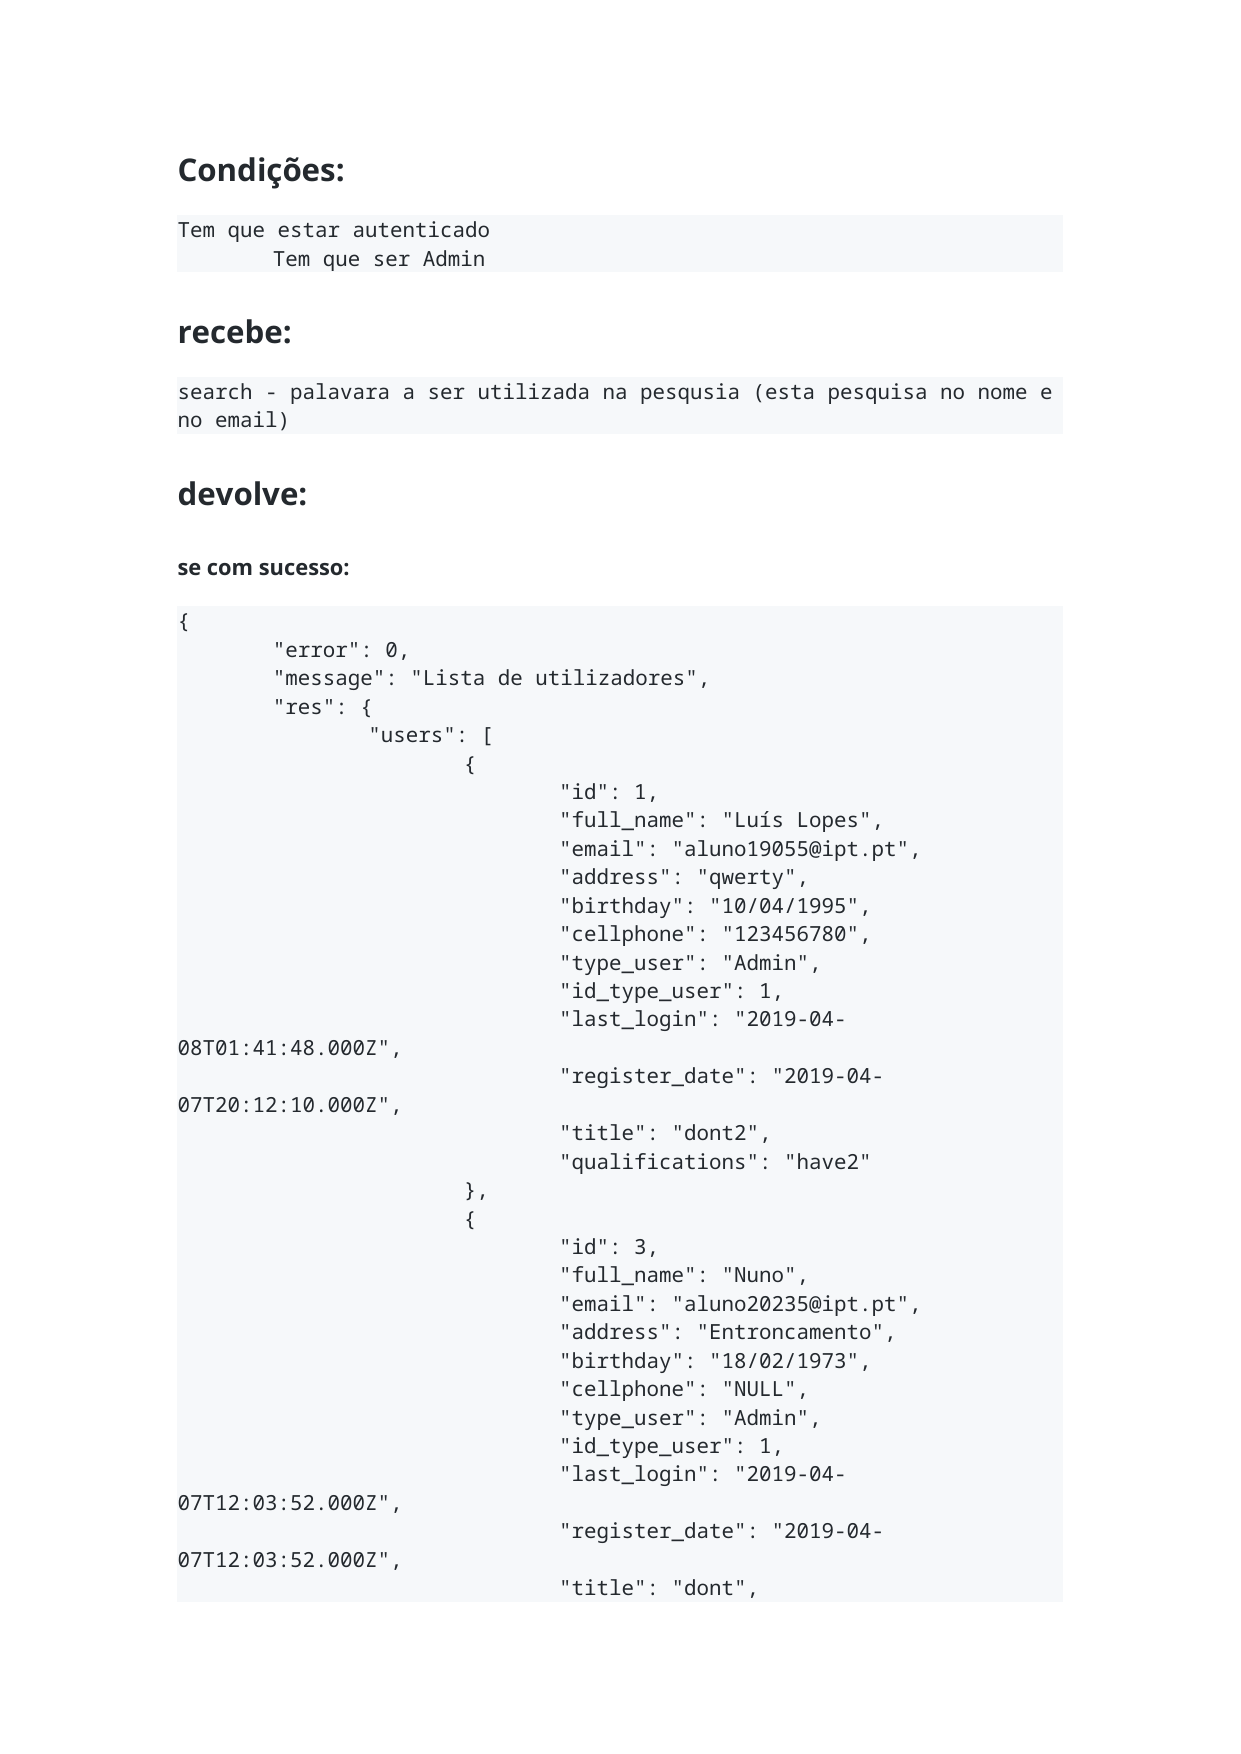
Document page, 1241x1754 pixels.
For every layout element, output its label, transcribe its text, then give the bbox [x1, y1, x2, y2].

text "address": "Entroncamento", [177, 1317, 1063, 1346]
text "register_date": "2019-04-07T12:03:52.000Z", [177, 1516, 1063, 1573]
text "last_login": "2019-04-08T01:41:48.000Z", [177, 1004, 1063, 1061]
text recebe: [177, 309, 1063, 352]
text "email": "aluno19055@ipt.pt", [177, 834, 1063, 862]
text "last_login": "2019-04-07T12:03:52.000Z", [177, 1459, 1063, 1516]
text { [177, 1204, 1063, 1232]
text "cellphone": "123456780", [177, 919, 1063, 948]
text Tem que ser Admin [177, 244, 1063, 272]
text "register_date": "2019-04-07T20:12:10.000Z", [177, 1061, 1063, 1118]
text Tem que estar autenticado [177, 215, 1063, 244]
text "id": 1, [177, 777, 1063, 806]
text "users": [ [177, 720, 1063, 749]
text "id_type_user": 1, [177, 976, 1063, 1004]
text }, [177, 1175, 1063, 1204]
text { [177, 606, 1063, 635]
text "full_name": "Luís Lopes", [177, 806, 1063, 834]
text "birthday": "18/02/1973", [177, 1346, 1063, 1374]
text "message": "Lista de utilizadores", [177, 663, 1063, 692]
text Condições: [177, 148, 1063, 190]
text "qualifications": "have2" [177, 1147, 1063, 1175]
text se com sucesso: [177, 552, 1063, 581]
text "cellphone": "NULL", [177, 1374, 1063, 1403]
text "id_type_user": 1, [177, 1431, 1063, 1459]
text "full_name": "Nuno", [177, 1261, 1063, 1289]
text "error": 0, [177, 635, 1063, 663]
text "birthday": "10/04/1995", [177, 891, 1063, 919]
text "email": "aluno20235@ipt.pt", [177, 1289, 1063, 1317]
text "title": "dont", [177, 1573, 1063, 1602]
text devolve: [177, 472, 1063, 514]
text "title": "dont2", [177, 1118, 1063, 1147]
text "type_user": "Admin", [177, 1403, 1063, 1431]
text "address": "qwerty", [177, 862, 1063, 891]
text "id": 3, [177, 1232, 1063, 1261]
text "type_user": "Admin", [177, 948, 1063, 976]
text "res": { [177, 692, 1063, 720]
text search - palavara a ser utilizada na pesqusia (esta pesquisa no nome e no email) [177, 377, 1063, 434]
text { [177, 749, 1063, 777]
